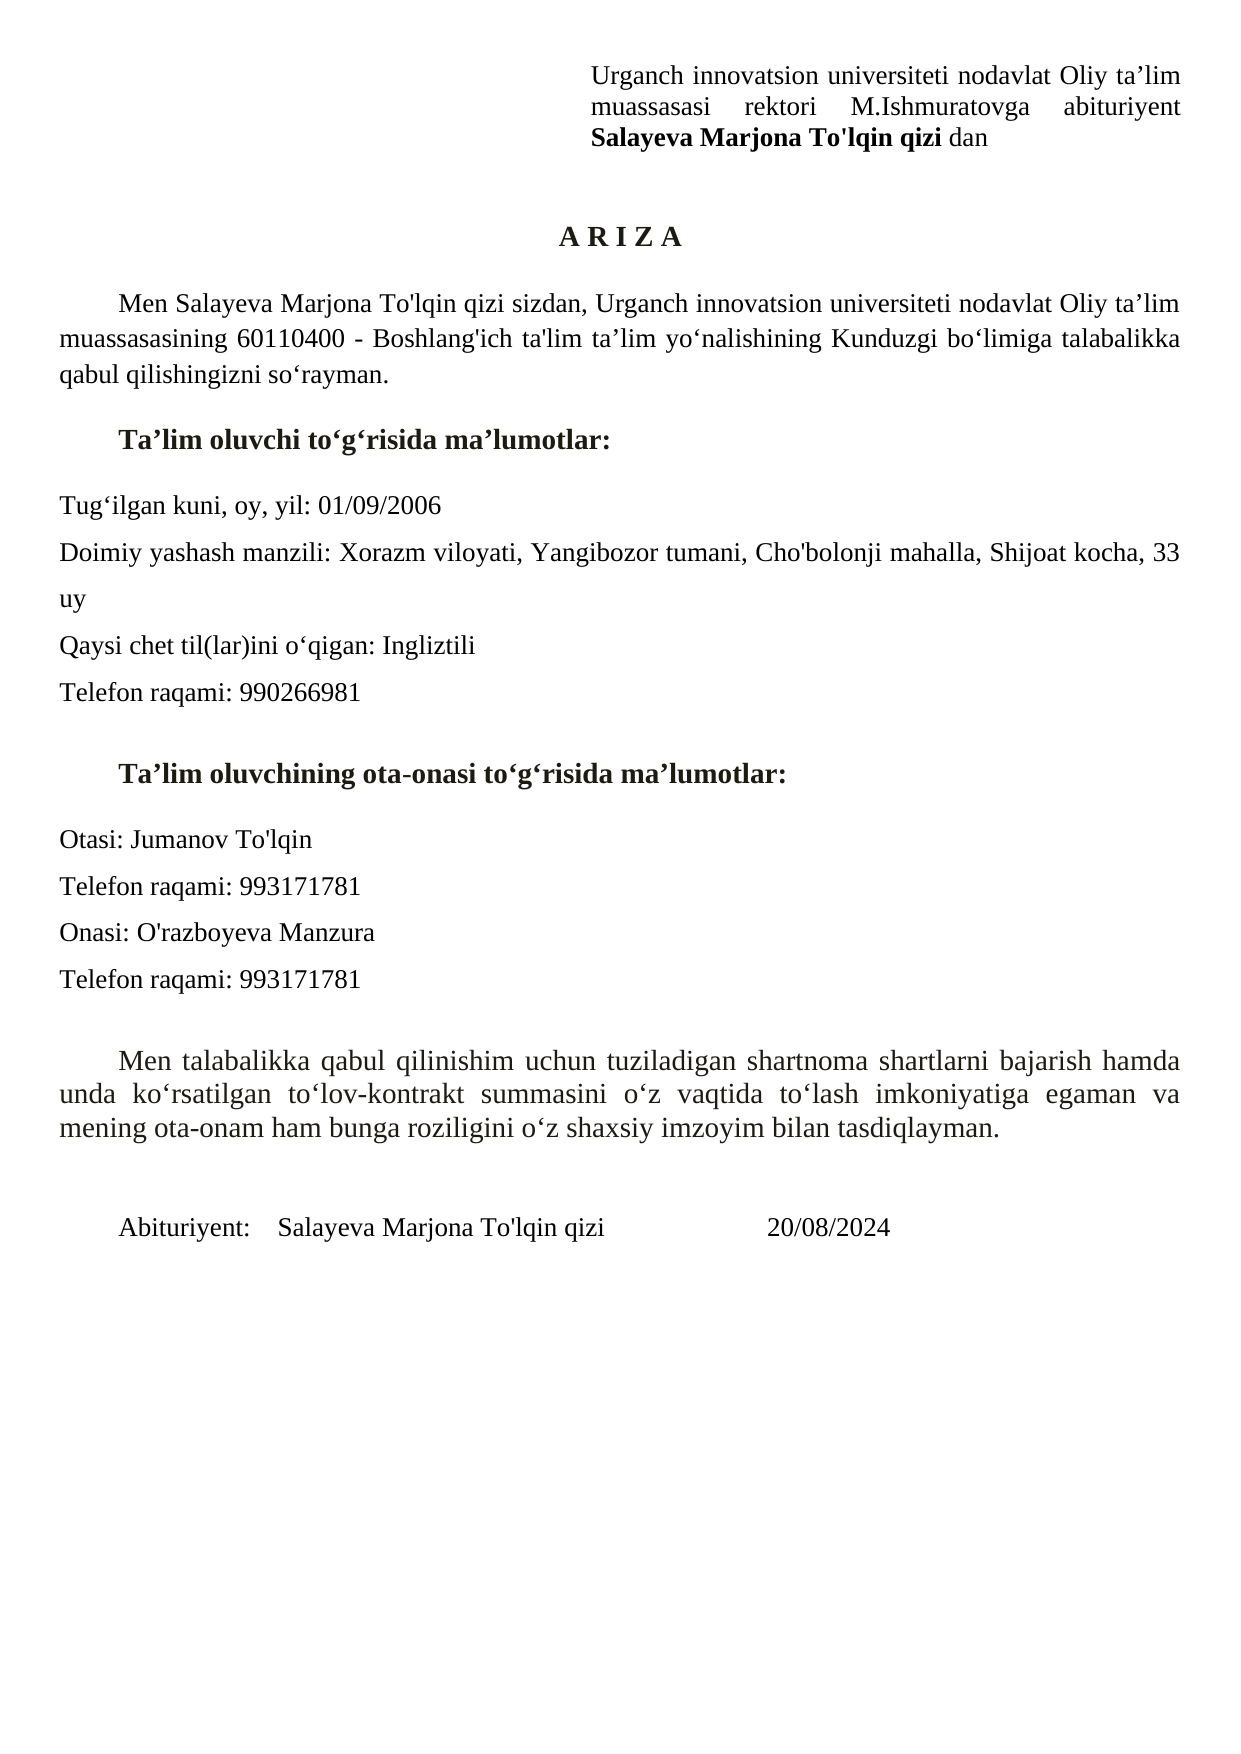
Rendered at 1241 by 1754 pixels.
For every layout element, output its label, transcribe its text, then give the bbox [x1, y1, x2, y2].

text Telefon raqami: 993171781 [59, 963, 1181, 994]
text Tug‘ilgan kuni, oy, yil: 01/09/2006 [59, 489, 1181, 520]
text Abituriyent: Salayeva Marjona To'lqin qizi 20/08/2024 [59, 1211, 1181, 1242]
text Urganch innovatsion universiteti nodavlat Oliy ta’lim muassasasi rektori M.Ishmuratovga abituriyent Salayeva Marjona To'lqin qizi dan [591, 59, 1181, 152]
text Telefon raqami: 993171781 [59, 869, 1181, 901]
text Qaysi chet til(lar)ini o‘qigan: Ingliztili [59, 629, 1181, 660]
text Telefon raqami: 990266981 [59, 676, 1181, 707]
text Doimiy yashash manzili: Xorazm viloyati, Yangibozor tumani, Cho'bolonji mahalla, Shijoat kocha, 33 uy [59, 536, 1181, 613]
text Onasi: O'razboyeva Manzura [59, 916, 1181, 947]
text A R I Z A [59, 219, 1181, 253]
text Men talabalikka qabul qilinishim uchun tuziladigan shartnoma shartlarni bajarish hamda unda ko‘rsatilgan to‘lov-kontrakt summasini o‘z vaqtida to‘lash imkoniyatiga egaman va mening ota-onam ham bunga roziligini oʻz shaxsiy imzoyim bilan tasdiqlayman. [59, 1043, 1181, 1144]
text Ta’lim oluvchining ota-onasi to‘g‘risida ma’lumotlar: [59, 756, 1181, 789]
text Men Salayeva Marjona To'lqin qizi sizdan, Urganch innovatsion universiteti nodavlat Oliy ta’lim muassasasining 60110400 - Boshlang'ich ta'lim ta’lim yo‘nalishining Kunduzgi bo‘limiga talabalikka qabul qilishingizni so‘rayman. [59, 287, 1181, 389]
text Otasi: Jumanov To'lqin [59, 823, 1181, 854]
text Ta’lim oluvchi to‘g‘risida ma’lumotlar: [59, 422, 1181, 455]
